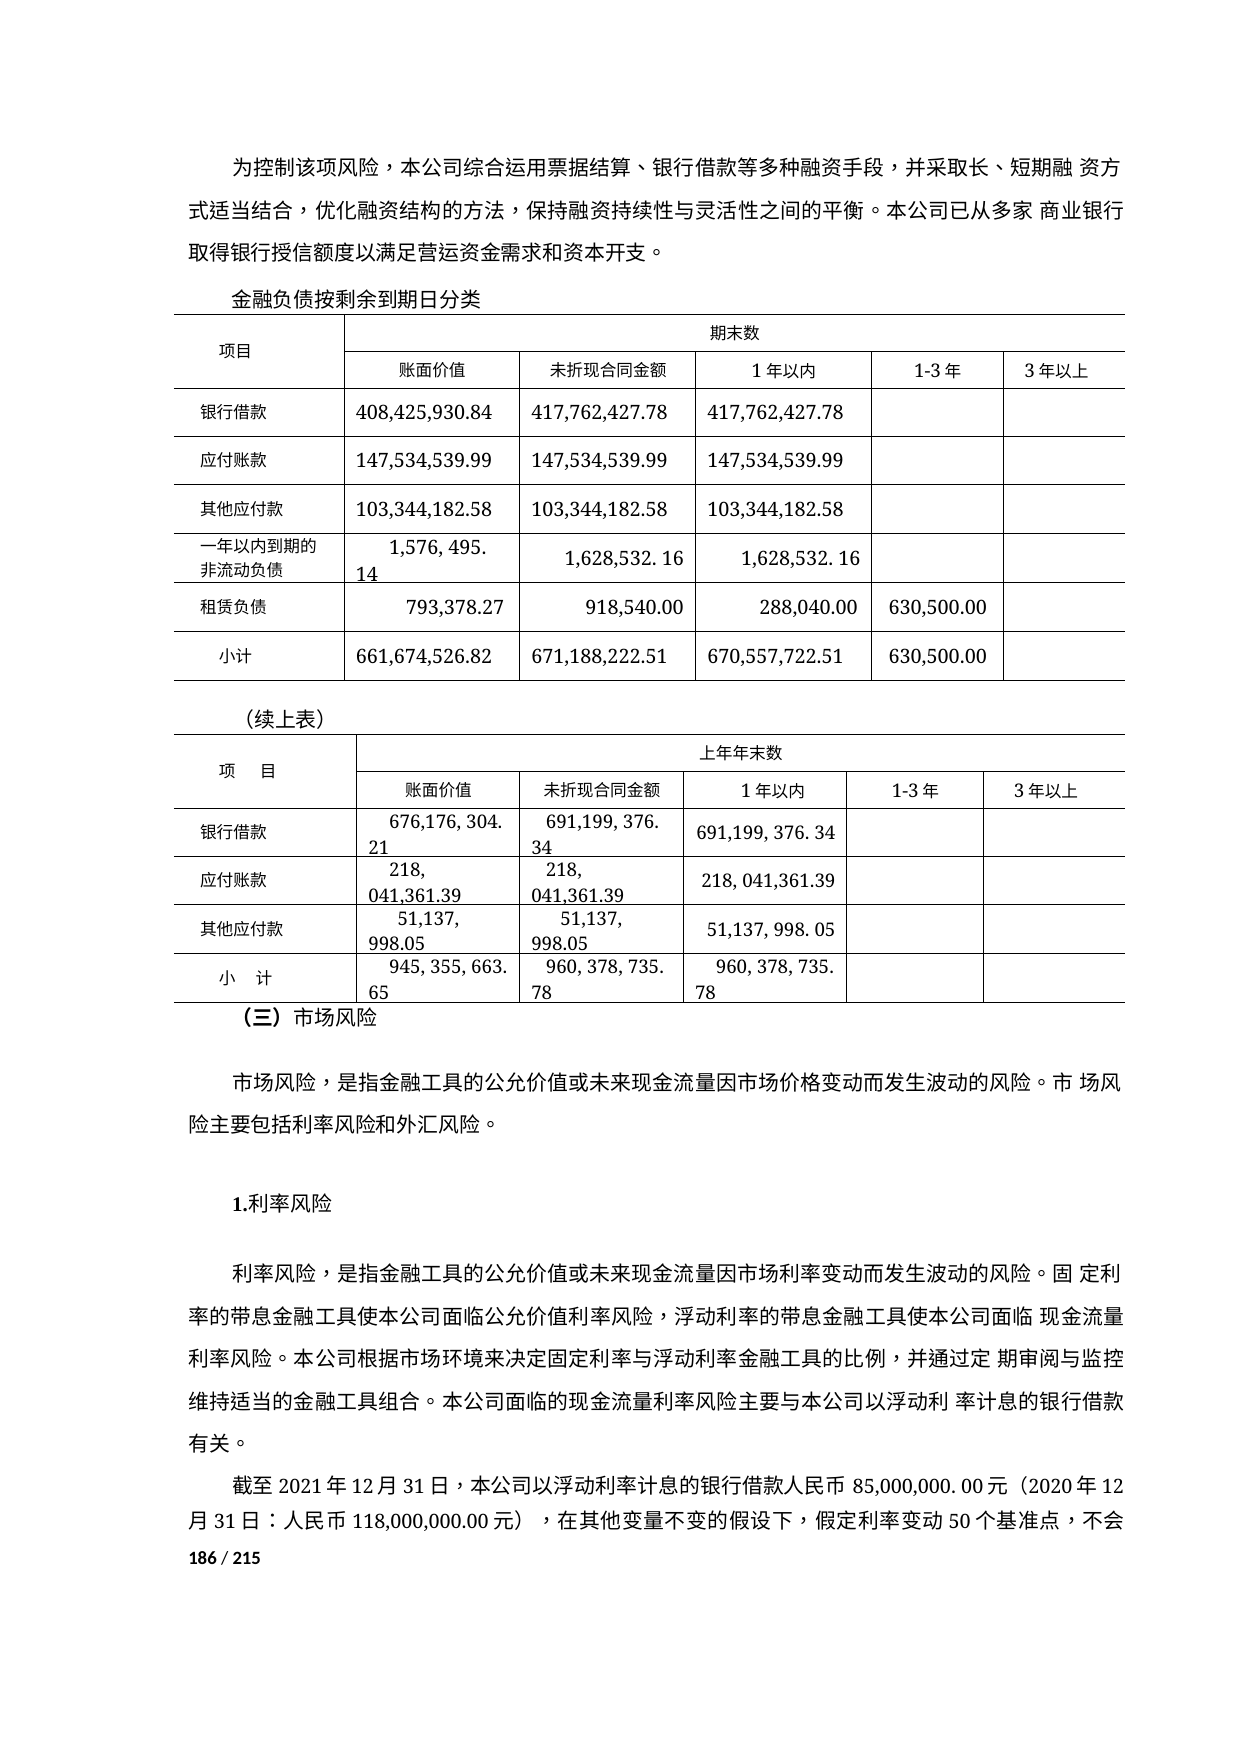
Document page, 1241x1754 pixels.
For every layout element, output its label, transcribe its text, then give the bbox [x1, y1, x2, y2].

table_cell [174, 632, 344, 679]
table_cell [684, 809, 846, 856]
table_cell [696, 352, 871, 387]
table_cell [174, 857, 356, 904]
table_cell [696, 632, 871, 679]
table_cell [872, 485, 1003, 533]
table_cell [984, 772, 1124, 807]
text 市场风险，是指金融工具的公允价值或未来现金流量因市场价格变动而发生波动的风险。市 场风险主要包括利率风险和外汇风险。 [188, 1056, 1125, 1141]
list 利率风险 [173, 1189, 1125, 1217]
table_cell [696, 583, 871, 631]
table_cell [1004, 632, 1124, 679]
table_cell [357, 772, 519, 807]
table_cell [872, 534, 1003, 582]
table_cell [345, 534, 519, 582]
text 金融负债按剩余到期日分类 [231, 286, 1125, 314]
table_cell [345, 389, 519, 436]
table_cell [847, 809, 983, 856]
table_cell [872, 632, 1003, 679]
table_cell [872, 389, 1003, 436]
text 截至2021年12月31日，本公司以浮动利率计息的银行借款人民币85,000,000. 00元（2020年12 月31日：人民币118,000,000.00元），在其他变量不变的假设下，假定利率变动50个基准点，不会 186 / 215 [188, 1464, 1125, 1572]
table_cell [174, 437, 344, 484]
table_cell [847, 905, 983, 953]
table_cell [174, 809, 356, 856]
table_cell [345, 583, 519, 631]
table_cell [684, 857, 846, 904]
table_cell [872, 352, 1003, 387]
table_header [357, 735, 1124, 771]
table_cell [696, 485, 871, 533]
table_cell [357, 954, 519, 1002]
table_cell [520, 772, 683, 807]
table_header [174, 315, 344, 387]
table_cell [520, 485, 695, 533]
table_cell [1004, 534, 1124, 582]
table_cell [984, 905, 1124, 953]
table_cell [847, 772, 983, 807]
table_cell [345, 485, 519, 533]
text 利率风险，是指金融工具的公允价值或未来现金流量因市场利率变动而发生波动的风险。固 定利率的带息金融工具使本公司面临公允价值利率风险，浮动利率的带息金融工具使本公司面临 现金流量利率风险。本公司根据市场环境来决定固定利率与浮动利率金融工具的比例，并通过定 期审阅与监控维持适当的金融工具组合。本公司面临的现金流量利率风险主要与本公司以浮动利 率计息的银行借款有关。 [188, 1248, 1125, 1460]
text （续上表） [233, 706, 1125, 734]
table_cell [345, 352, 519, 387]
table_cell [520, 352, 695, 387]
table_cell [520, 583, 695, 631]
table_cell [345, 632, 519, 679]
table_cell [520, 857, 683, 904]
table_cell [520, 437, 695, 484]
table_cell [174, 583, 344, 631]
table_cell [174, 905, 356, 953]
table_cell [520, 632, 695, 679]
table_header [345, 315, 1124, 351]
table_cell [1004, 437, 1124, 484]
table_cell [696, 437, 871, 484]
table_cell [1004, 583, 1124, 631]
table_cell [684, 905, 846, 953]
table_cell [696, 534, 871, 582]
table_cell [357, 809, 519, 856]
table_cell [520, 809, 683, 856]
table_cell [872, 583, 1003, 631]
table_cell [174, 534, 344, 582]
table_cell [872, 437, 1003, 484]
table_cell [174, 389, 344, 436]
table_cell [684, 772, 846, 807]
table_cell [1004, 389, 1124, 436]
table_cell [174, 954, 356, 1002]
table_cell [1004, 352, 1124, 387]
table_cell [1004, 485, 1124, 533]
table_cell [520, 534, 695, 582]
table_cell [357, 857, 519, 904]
text （三）市场风险 [231, 1003, 1125, 1031]
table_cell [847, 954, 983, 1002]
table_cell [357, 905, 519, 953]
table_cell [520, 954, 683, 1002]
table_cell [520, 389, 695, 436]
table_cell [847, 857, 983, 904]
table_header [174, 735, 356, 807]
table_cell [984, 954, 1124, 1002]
text 为控制该项风险，本公司综合运用票据结算、银行借款等多种融资手段，并采取长、短期融 资方式适当结合，优化融资结构的方法，保持融资持续性与灵活性之间的平衡。本公司已从多家 商业银行取得银行授信额度以满足营运资金需求和资本开支。 [188, 142, 1125, 269]
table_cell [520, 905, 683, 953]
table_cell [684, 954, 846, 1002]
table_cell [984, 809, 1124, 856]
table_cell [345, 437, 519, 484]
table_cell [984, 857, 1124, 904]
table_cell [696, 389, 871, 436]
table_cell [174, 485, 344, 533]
